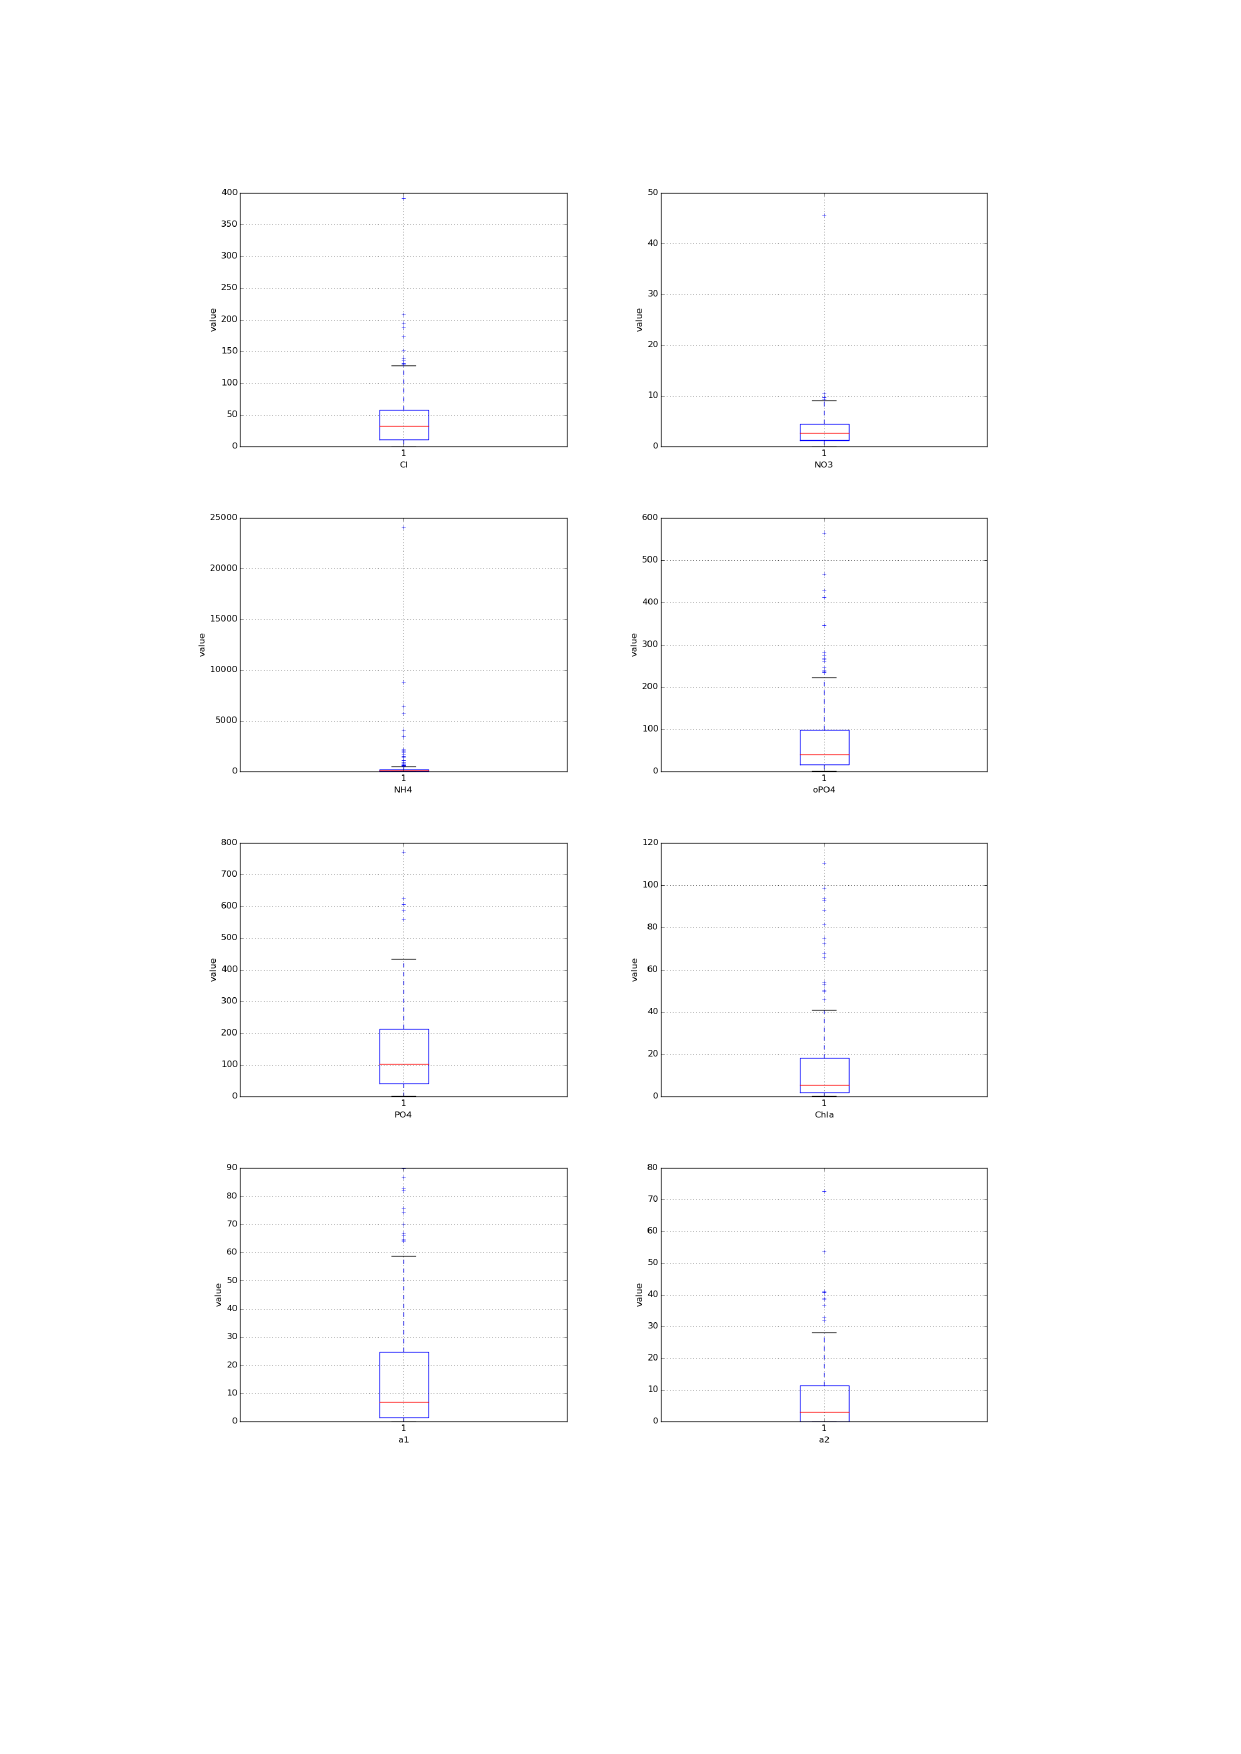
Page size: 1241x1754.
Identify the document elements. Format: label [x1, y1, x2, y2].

picture [187, 812, 1029, 1128]
picture [187, 487, 1029, 803]
picture [187, 162, 1029, 478]
picture [187, 1137, 1029, 1453]
